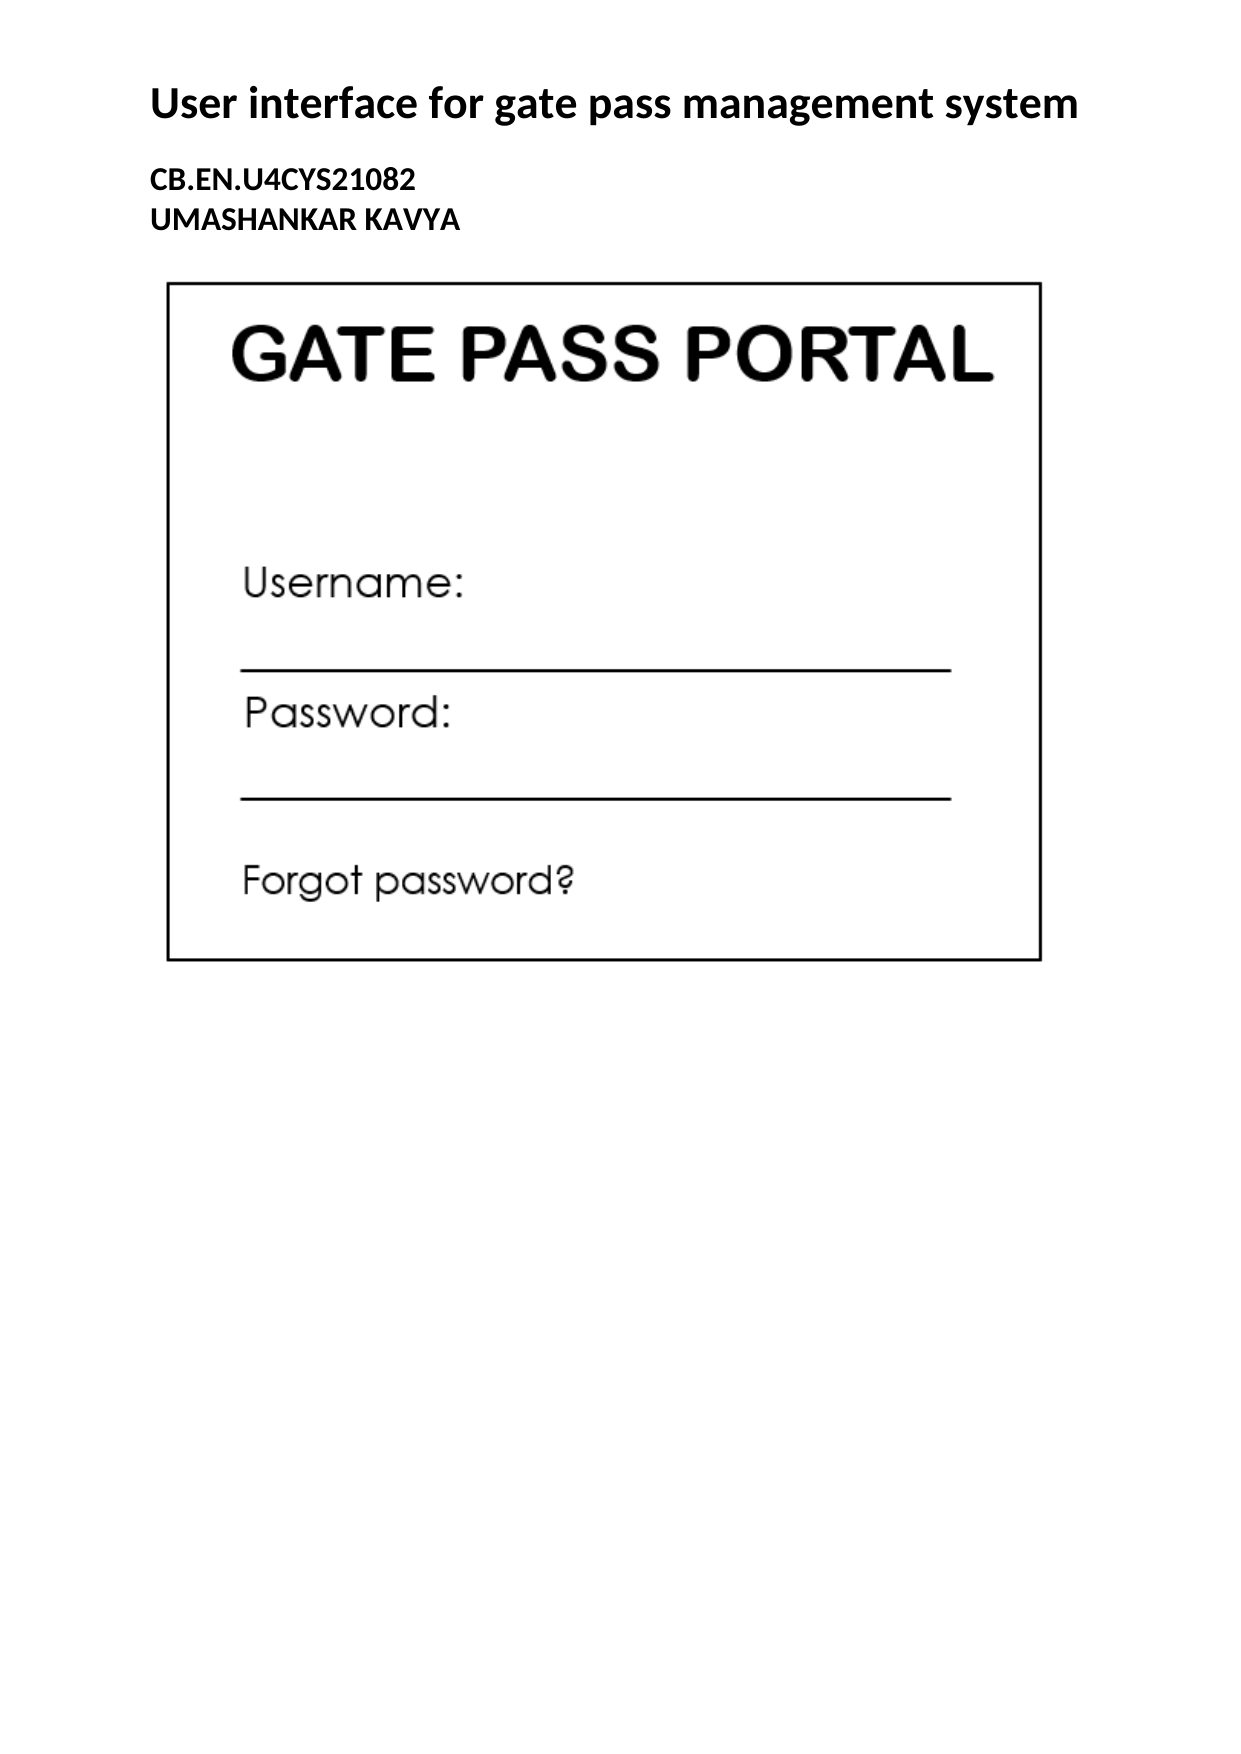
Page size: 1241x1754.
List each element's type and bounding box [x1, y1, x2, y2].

picture [150, 267, 1055, 977]
